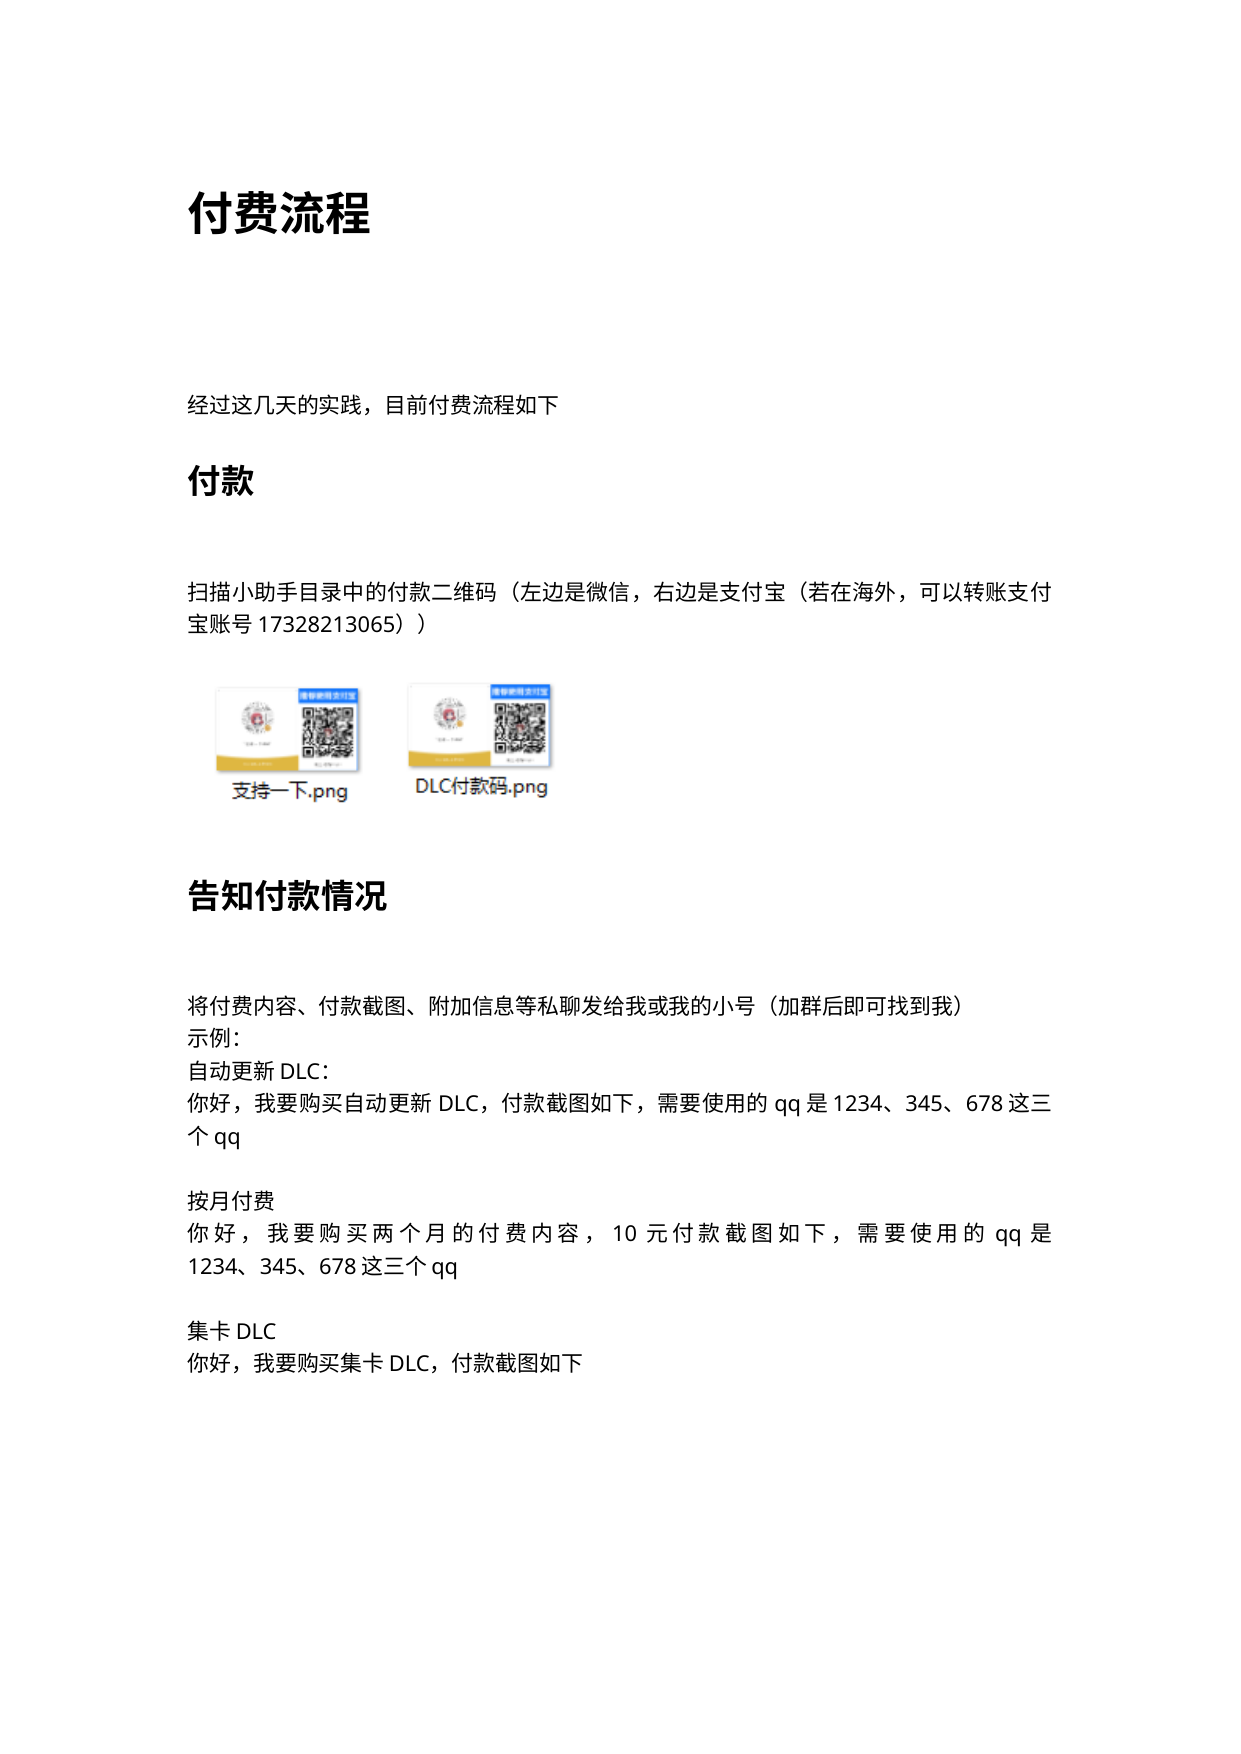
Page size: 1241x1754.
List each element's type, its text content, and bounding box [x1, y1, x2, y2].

subtitle 付款 [187, 447, 1053, 512]
text 你好，我要购买两个月的付费内容，10元付款截图如下，需要使用的qq是1234、345、678这三个qq [187, 1216, 1053, 1281]
subtitle 告知付款情况 [187, 861, 1053, 926]
text 将付费内容、付款截图、附加信息等私聊发给我或我的小号（加群后即可找到我） 示例： [187, 988, 1053, 1053]
subtitle 付费流程 [187, 162, 1053, 259]
text 经过这几天的实践，目前付费流程如下 [187, 387, 1053, 420]
text 集卡DLC [187, 1313, 1053, 1346]
text 按月付费 [187, 1183, 1053, 1216]
text 扫描小助手目录中的付款二维码（左边是微信，右边是支付宝（若在海外，可以转账支付宝账号17328213065）） [187, 574, 1053, 639]
text 自动更新DLC： [187, 1053, 1053, 1086]
picture [187, 639, 577, 826]
text 你好，我要购买集卡DLC，付款截图如下 [187, 1346, 1053, 1378]
text 你好，我要购买自动更新DLC，付款截图如下，需要使用的qq是1234、345、678这三个qq [187, 1086, 1053, 1151]
